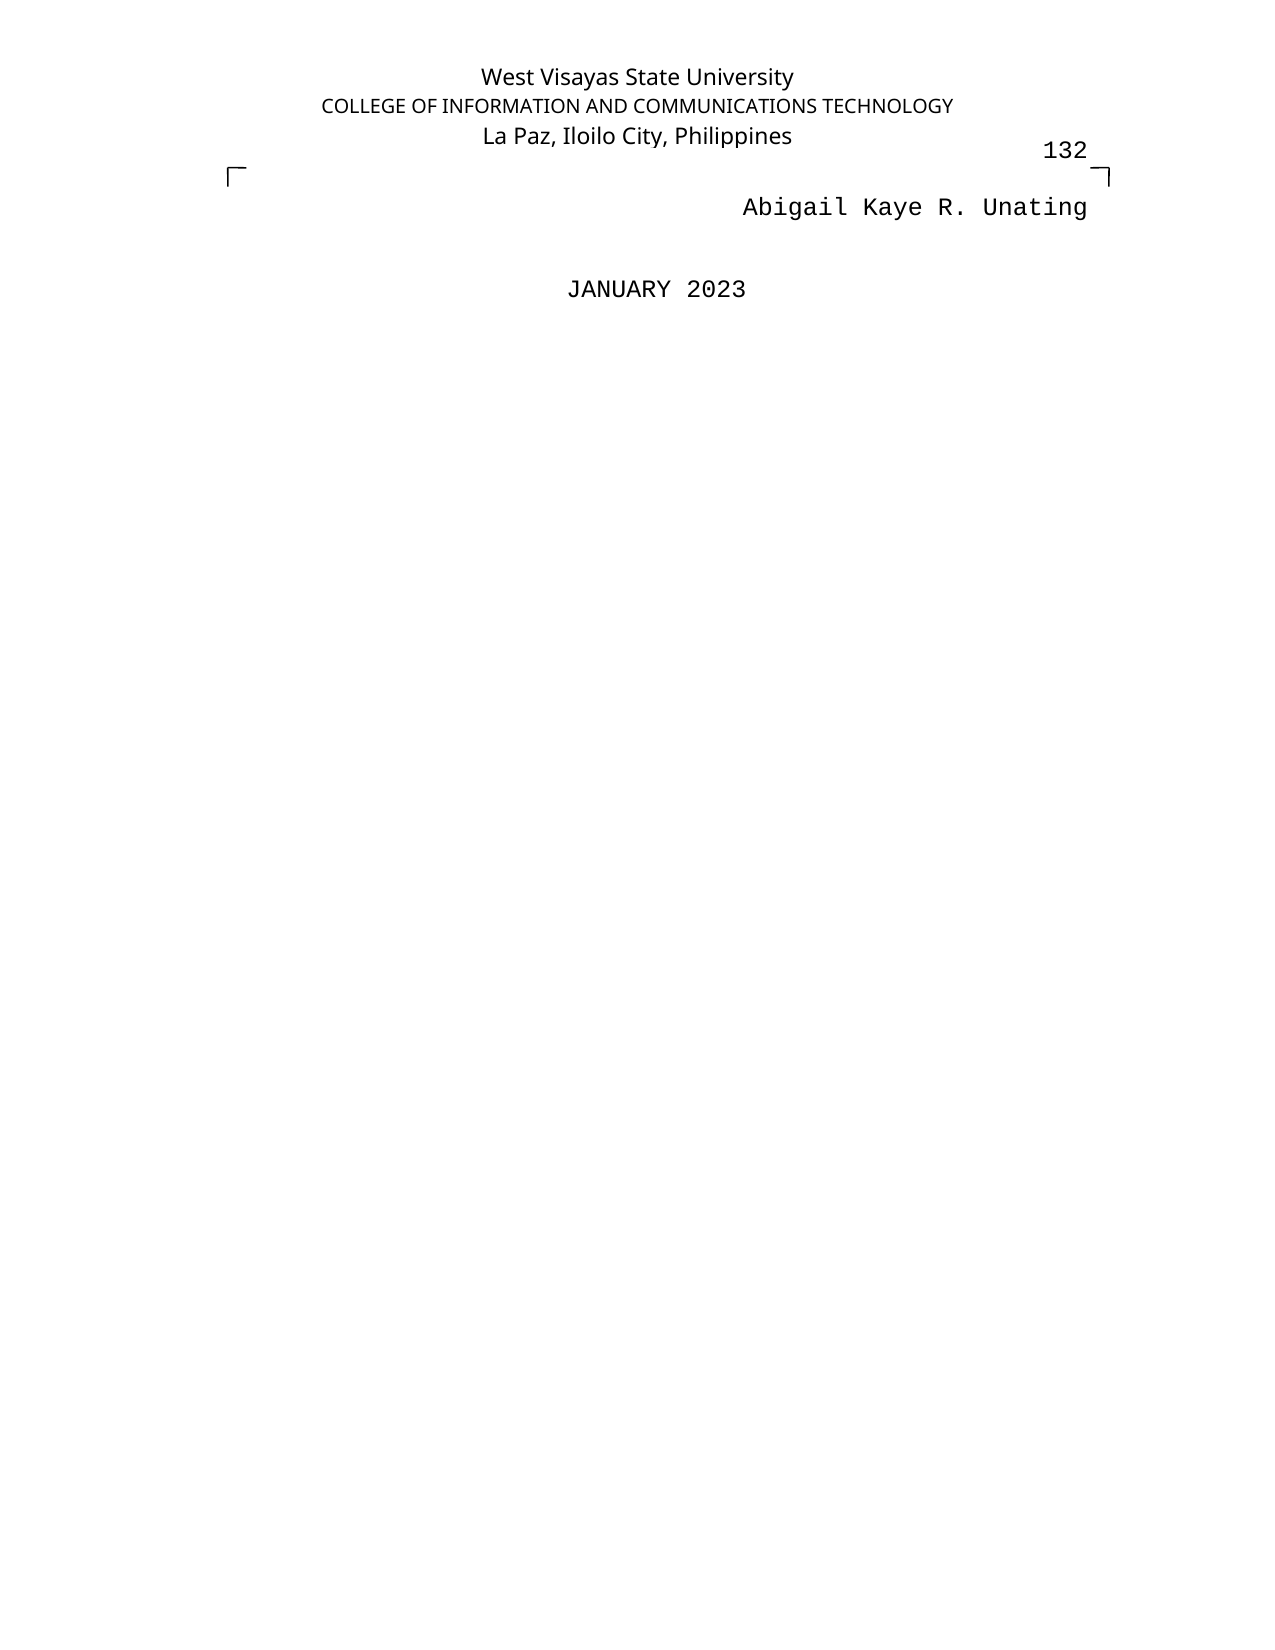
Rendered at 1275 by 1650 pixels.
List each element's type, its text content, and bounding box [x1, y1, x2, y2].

text JANUARY 2023 [225, 276, 1087, 304]
text Abigail Kaye R. Unating [225, 194, 1087, 223]
